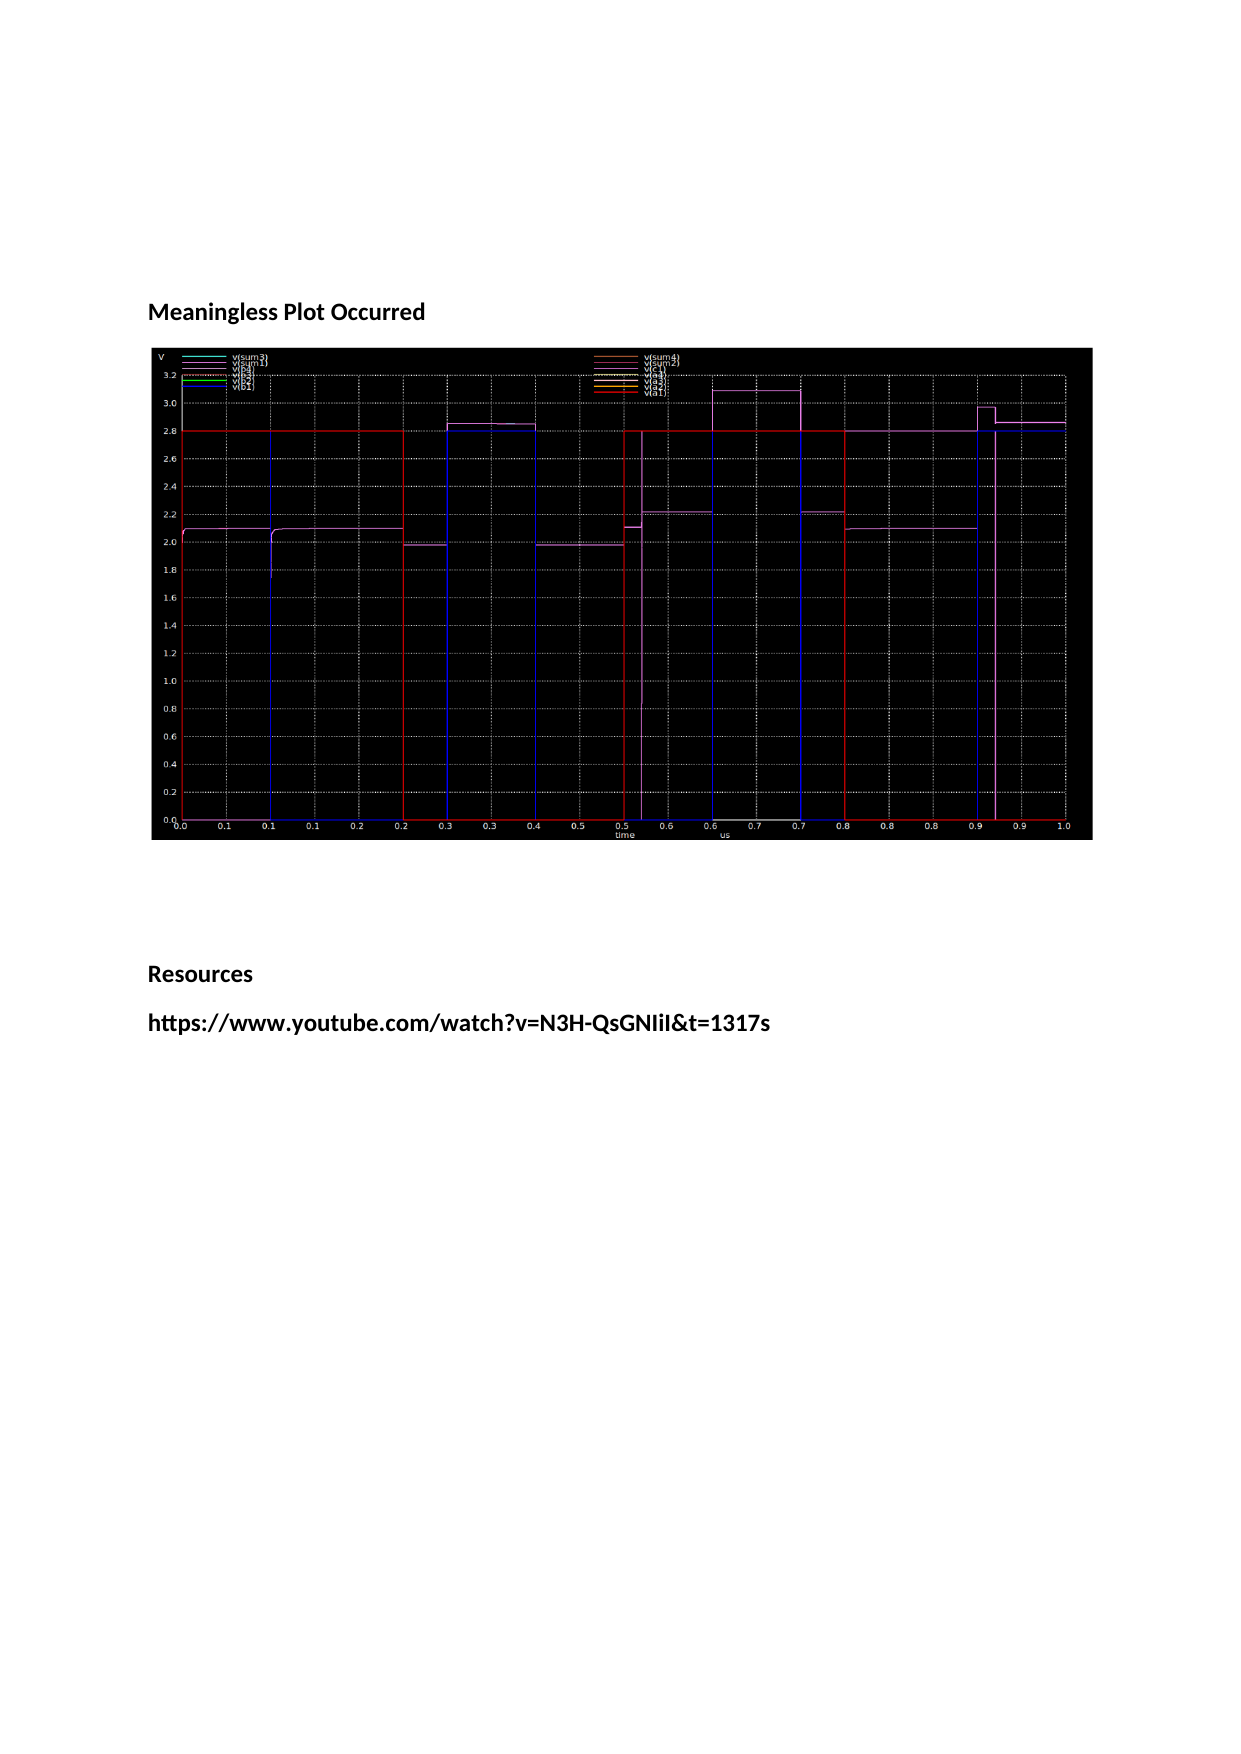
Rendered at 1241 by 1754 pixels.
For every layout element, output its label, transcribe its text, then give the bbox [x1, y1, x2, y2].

text Meaningless Plot Occurred [148, 296, 1093, 327]
text Resources [148, 958, 1093, 988]
text https://www.youtube.com/watch?v=N3H-QsGNIiI&t=1317s [148, 1007, 1093, 1038]
picture [147, 346, 1093, 840]
